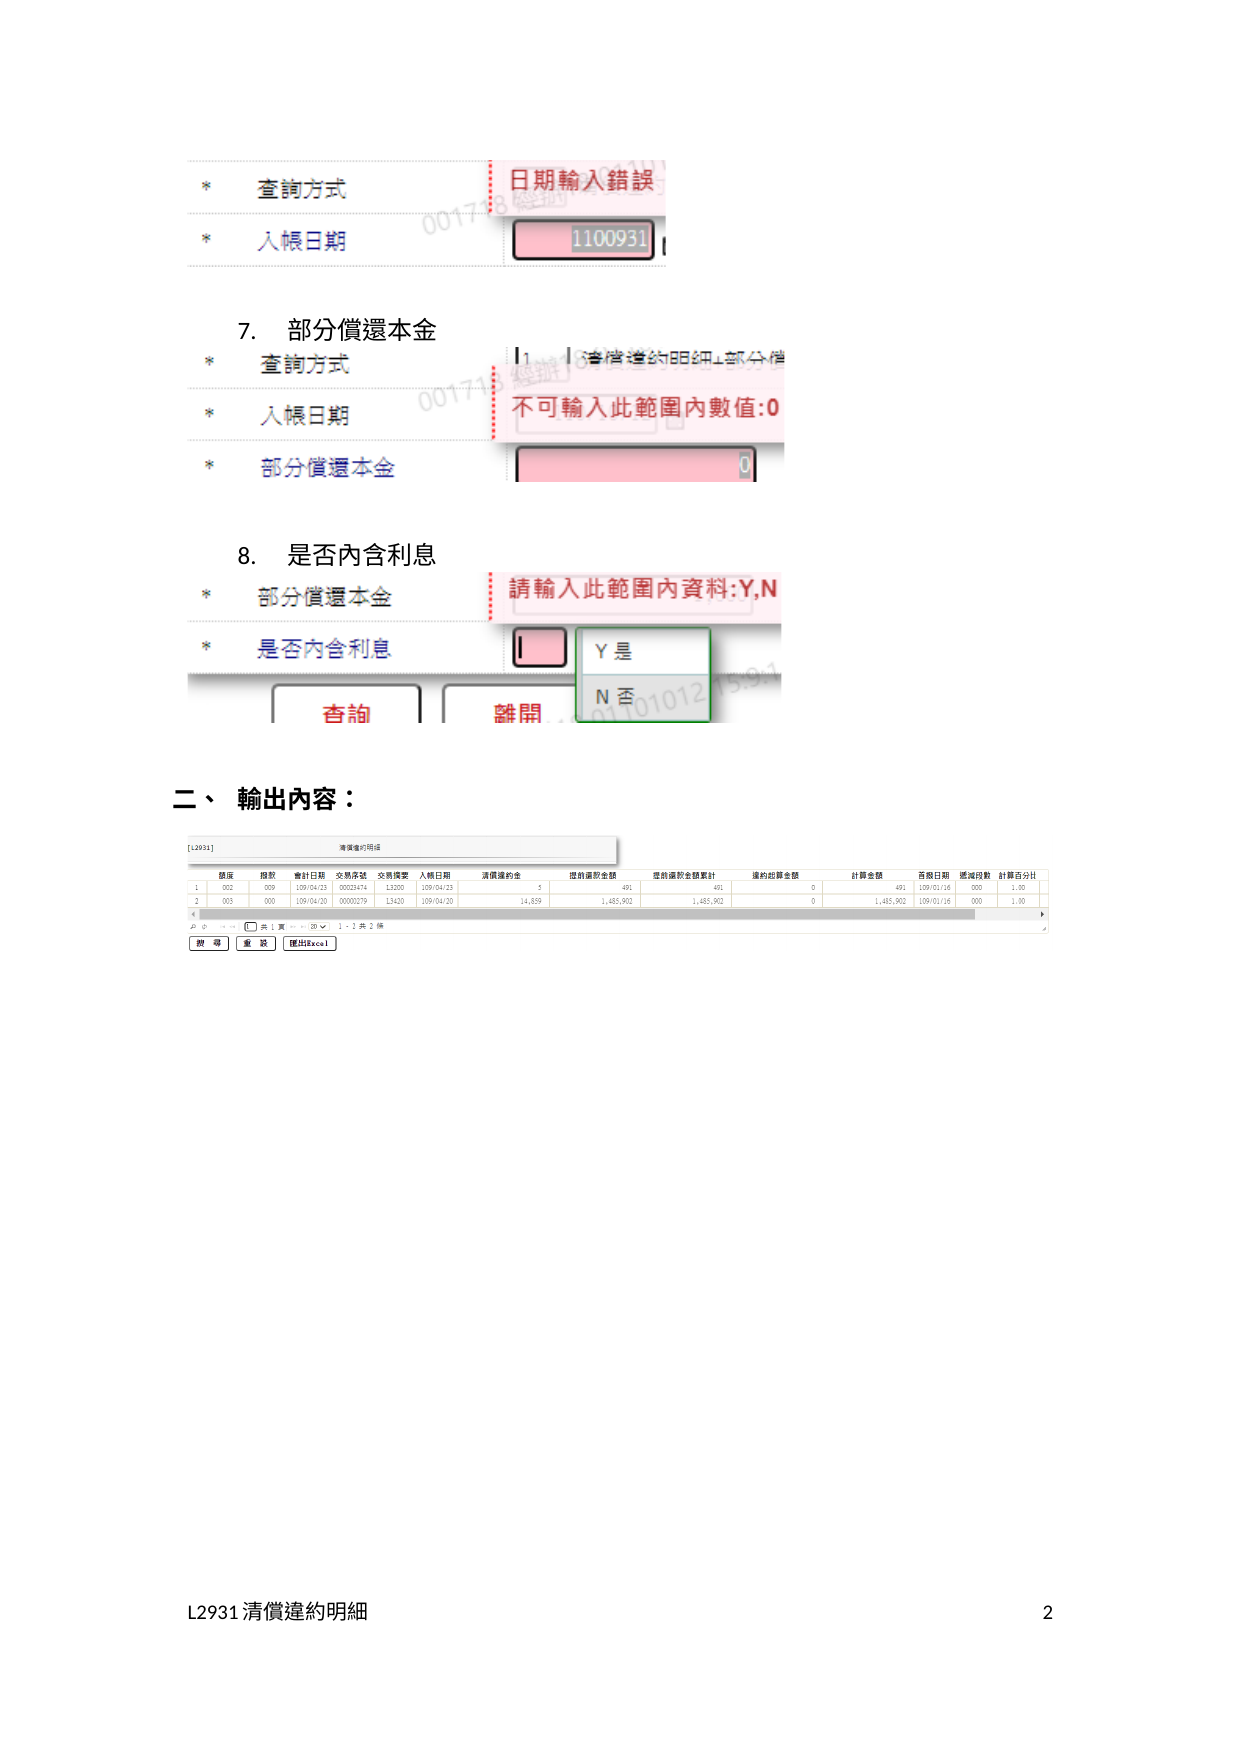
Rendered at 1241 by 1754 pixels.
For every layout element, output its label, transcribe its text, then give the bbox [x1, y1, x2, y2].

picture [187, 572, 782, 723]
picture [187, 160, 666, 267]
list 部分償還本金 [237, 310, 1053, 347]
picture [187, 835, 1053, 951]
subtitle 輸出內容： [173, 779, 1053, 816]
list 是否內含利息 [237, 535, 1053, 572]
picture [187, 347, 785, 482]
